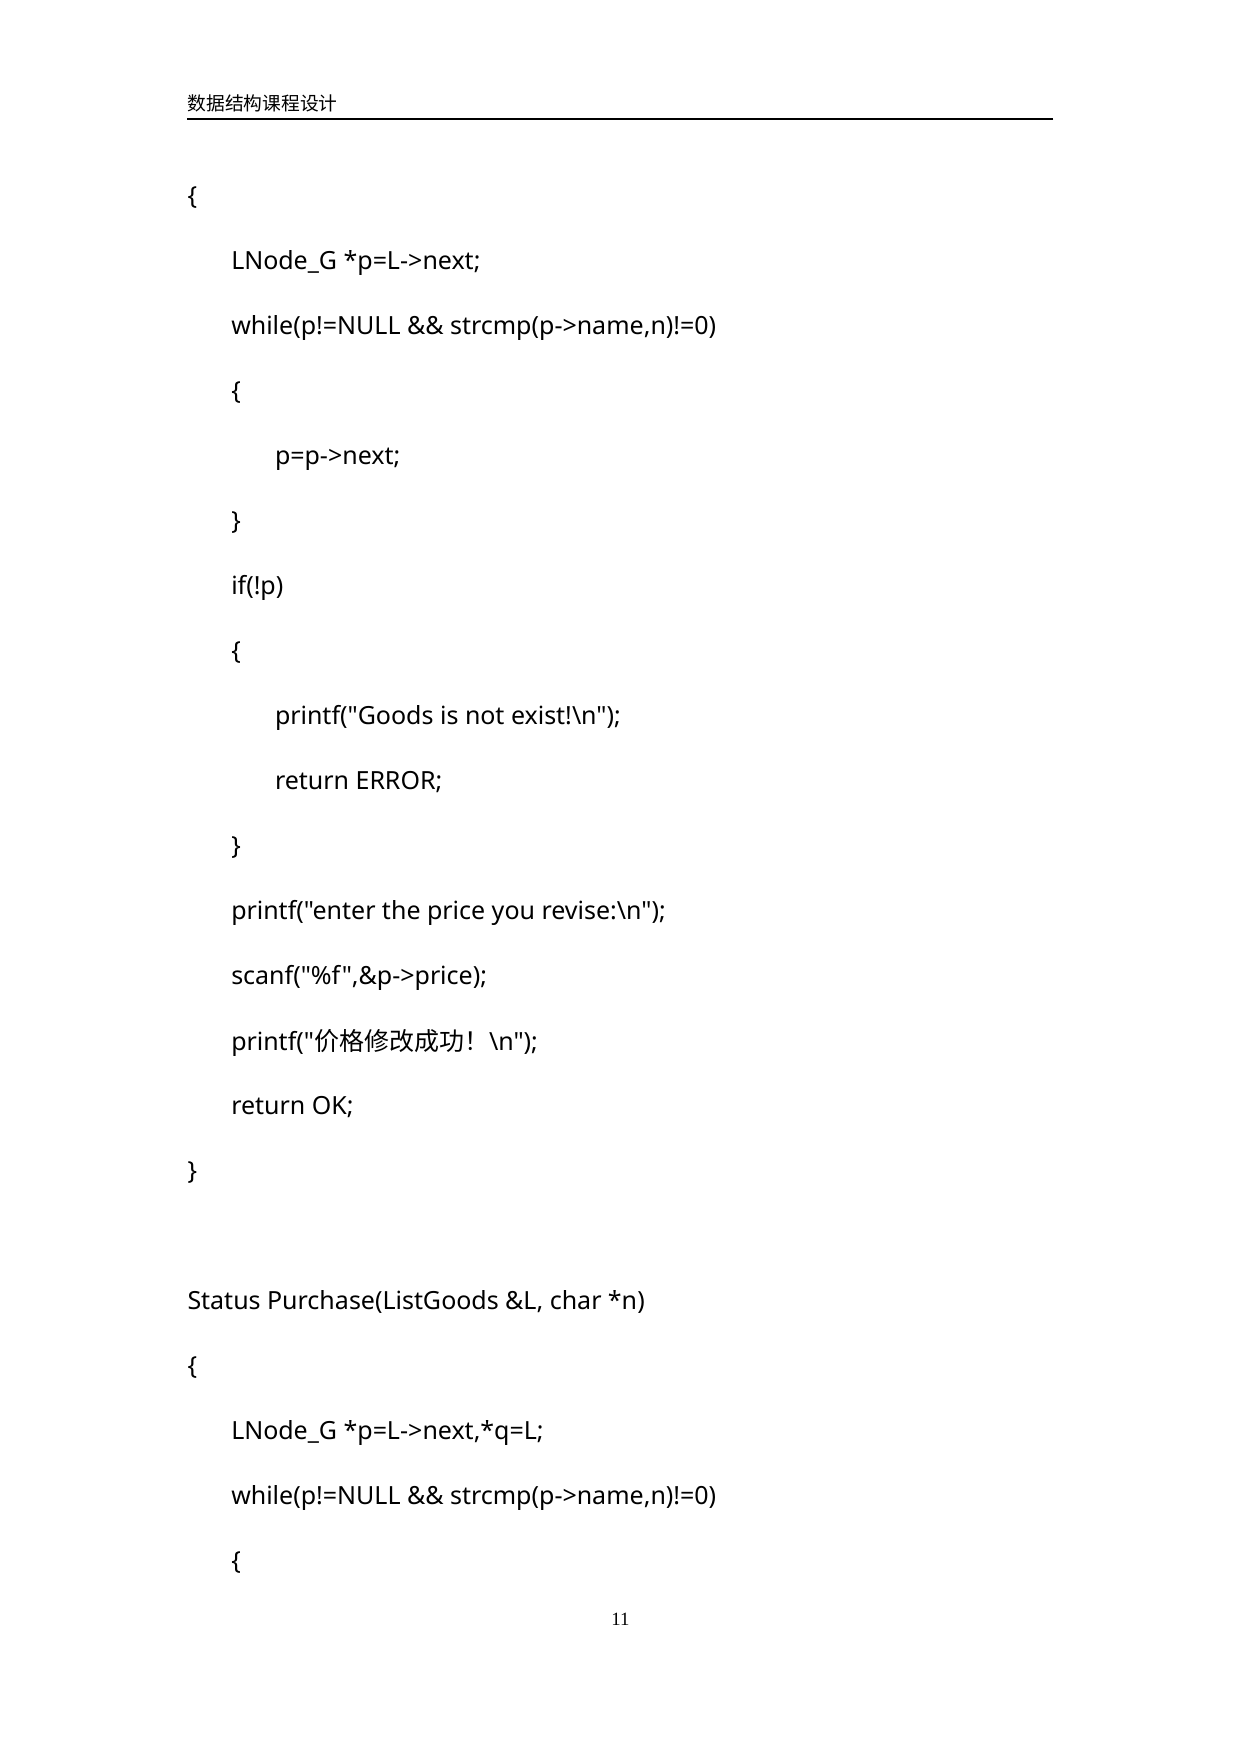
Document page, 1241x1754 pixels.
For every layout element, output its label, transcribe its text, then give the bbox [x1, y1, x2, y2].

text return OK; [187, 1072, 1053, 1137]
text } [187, 1137, 1053, 1202]
text printf("enter the price you revise:\n"); [187, 877, 1053, 942]
text { [187, 617, 1053, 682]
text } [187, 812, 1053, 877]
text { [187, 1332, 1053, 1397]
text printf("价格修改成功！\n"); [187, 1007, 1053, 1072]
text } [187, 487, 1053, 552]
text while(p!=NULL && strcmp(p->name,n)!=0) [187, 292, 1053, 357]
text printf("Goods is not exist!\n"); [187, 682, 1053, 747]
text { [187, 162, 1053, 227]
text p=p->next; [187, 422, 1053, 487]
text Status Purchase(ListGoods &L, char *n) [187, 1267, 1053, 1332]
text return ERROR; [187, 747, 1053, 812]
text if(!p) [187, 552, 1053, 617]
text { [187, 357, 1053, 422]
text while(p!=NULL && strcmp(p->name,n)!=0) [187, 1462, 1053, 1527]
text scanf("%f",&p->price); [187, 942, 1053, 1007]
text LNode_G *p=L->next; [187, 227, 1053, 292]
text { [187, 1527, 1053, 1592]
text LNode_G *p=L->next,*q=L; [187, 1397, 1053, 1462]
